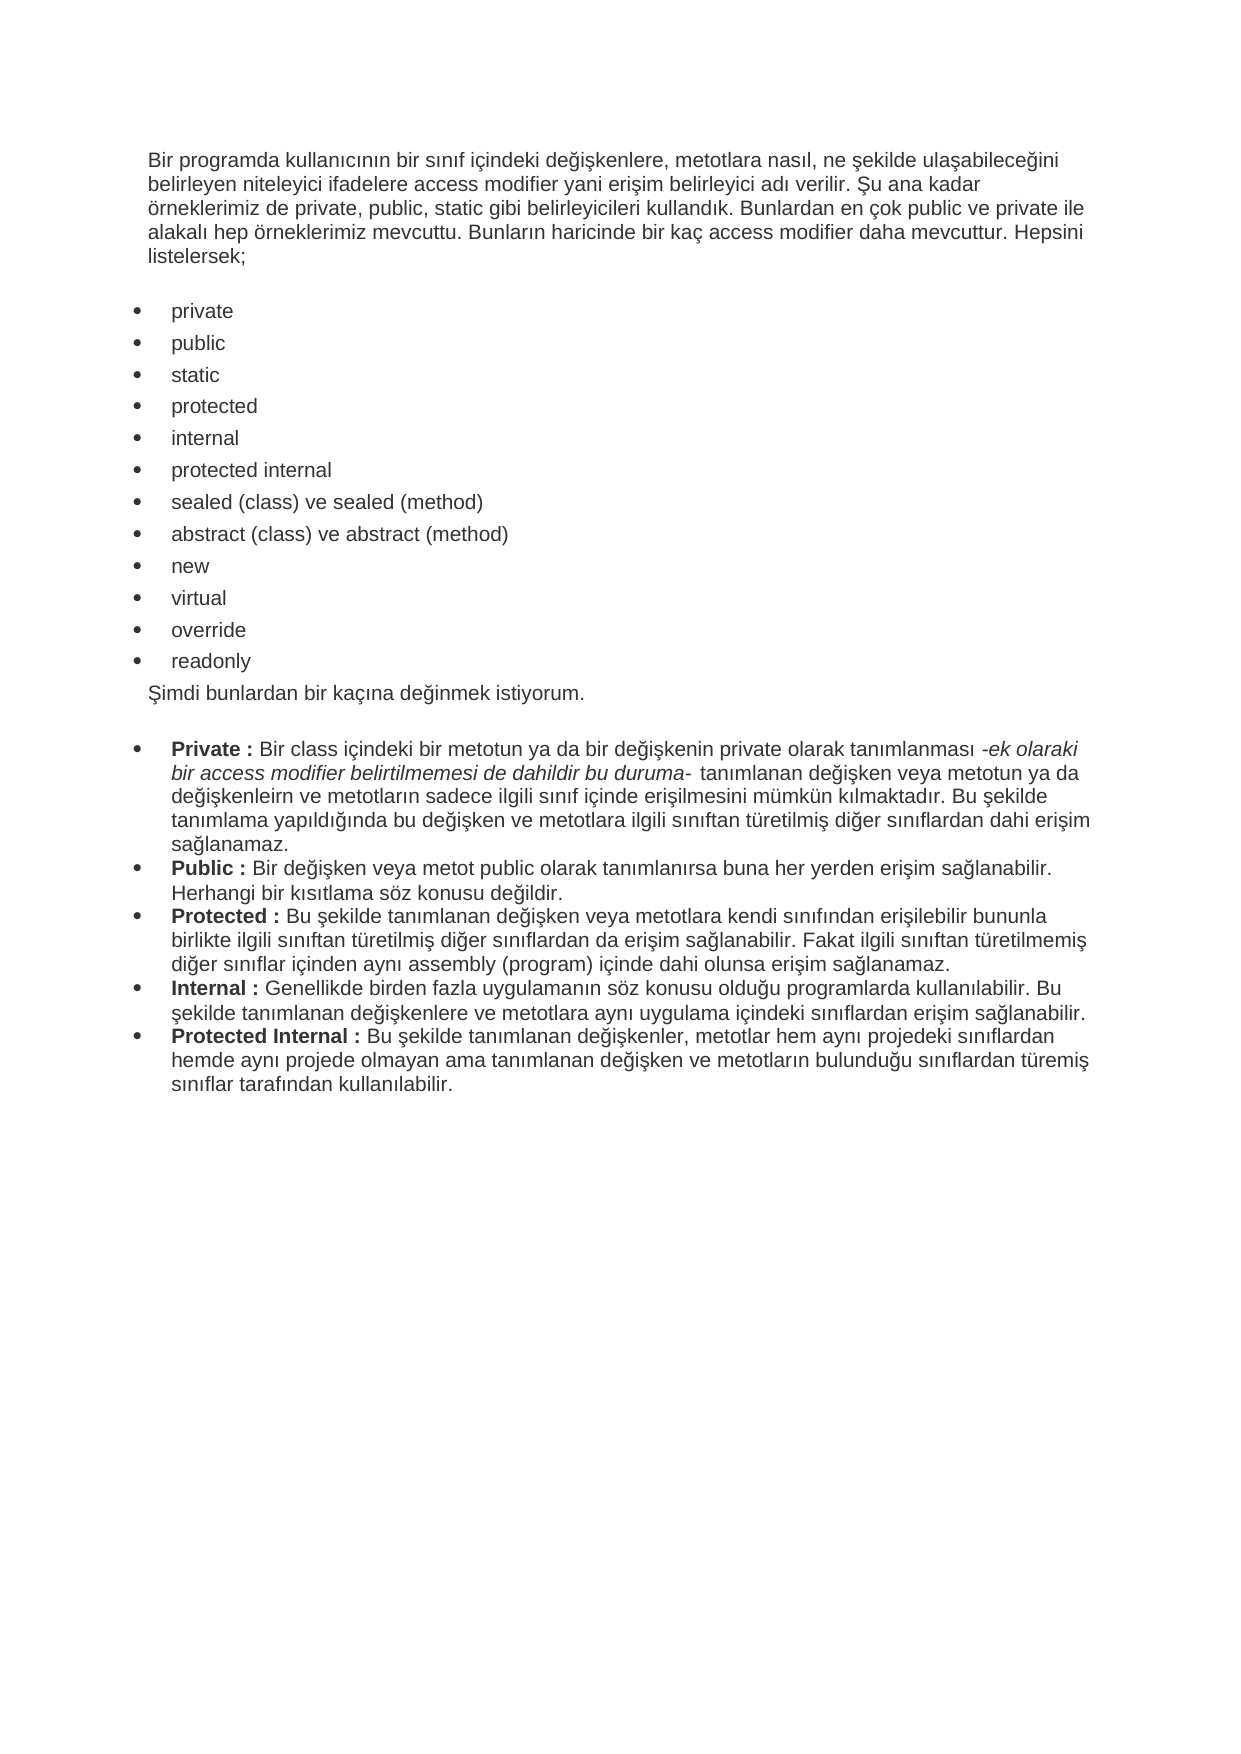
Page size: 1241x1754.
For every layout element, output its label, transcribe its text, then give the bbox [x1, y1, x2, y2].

list protected [133, 394, 1093, 418]
list sealed (class) ve sealed (method) [133, 490, 1093, 514]
list override [133, 617, 1093, 641]
list Internal : Genellikde birden fazla uygulamanın söz konusu olduğu programlarda kullanılabilir. Bu şekilde tanımlanan değişkenlere ve metotlara aynı uygulama içindeki sınıflardan erişim sağlanabilir. [133, 976, 1093, 1024]
text Bir programda kullanıcının bir sınıf içindeki değişkenlere, metotlara nasıl, ne şekilde ulaşabileceğini belirleyen niteleyici ifadelere access modifier yani erişim belirleyici adı verilir. Şu ana kadar örneklerimiz de private, public, static gibi belirleyicileri kullandık. Bunlardan en çok public ve private ile alakalı hep örneklerimiz mevcuttu. Bunların haricinde bir kaç access modifier daha mevcuttur. Hepsini listelersek; [148, 148, 1093, 267]
text Şimdi bunlardan bir kaçına değinmek istiyorum. [148, 681, 1093, 705]
list Protected Internal : Bu şekilde tanımlanan değişkenler, metotlar hem aynı projedeki sınıflardan hemde aynı projede olmayan ama tanımlanan değişken ve metotların bulunduğu sınıflardan türemiş sınıflar tarafından kullanılabilir. [133, 1024, 1093, 1096]
list abstract (class) ve abstract (method) [133, 522, 1093, 546]
list internal [133, 426, 1093, 450]
list Protected : Bu şekilde tanımlanan değişken veya metotlara kendi sınıfından erişilebilir bununla birlikte ilgili sınıftan türetilmiş diğer sınıflardan da erişim sağlanabilir. Fakat ilgili sınıftan türetilmemiş diğer sınıflar içinden aynı assembly (program) içinde dahi olunsa erişim sağlanamaz. [133, 904, 1093, 976]
list private [133, 299, 1093, 323]
list virtual [133, 586, 1093, 609]
list Private : Bir class içindeki bir metotun ya da bir değişkenin private olarak tanımlanması -ek olaraki bir access modifier belirtilmemesi de dahildir bu duruma- tanımlanan değişken veya metotun ya da değişkenleirn ve metotların sadece ilgili sınıf içinde erişilmesini mümkün kılmaktadır. Bu şekilde tanımlama yapıldığında bu değişken ve metotlara ilgili sınıftan türetilmiş diğer sınıflardan dahi erişim sağlanamaz. [133, 736, 1093, 856]
list static [133, 362, 1093, 386]
list Public : Bir değişken veya metot public olarak tanımlanırsa buna her yerden erişim sağlanabilir. Herhangi bir kısıtlama söz konusu değildir. [133, 856, 1093, 904]
list protected internal [133, 458, 1093, 482]
list readonly [133, 649, 1093, 673]
list new [133, 554, 1093, 578]
list public [133, 331, 1093, 354]
